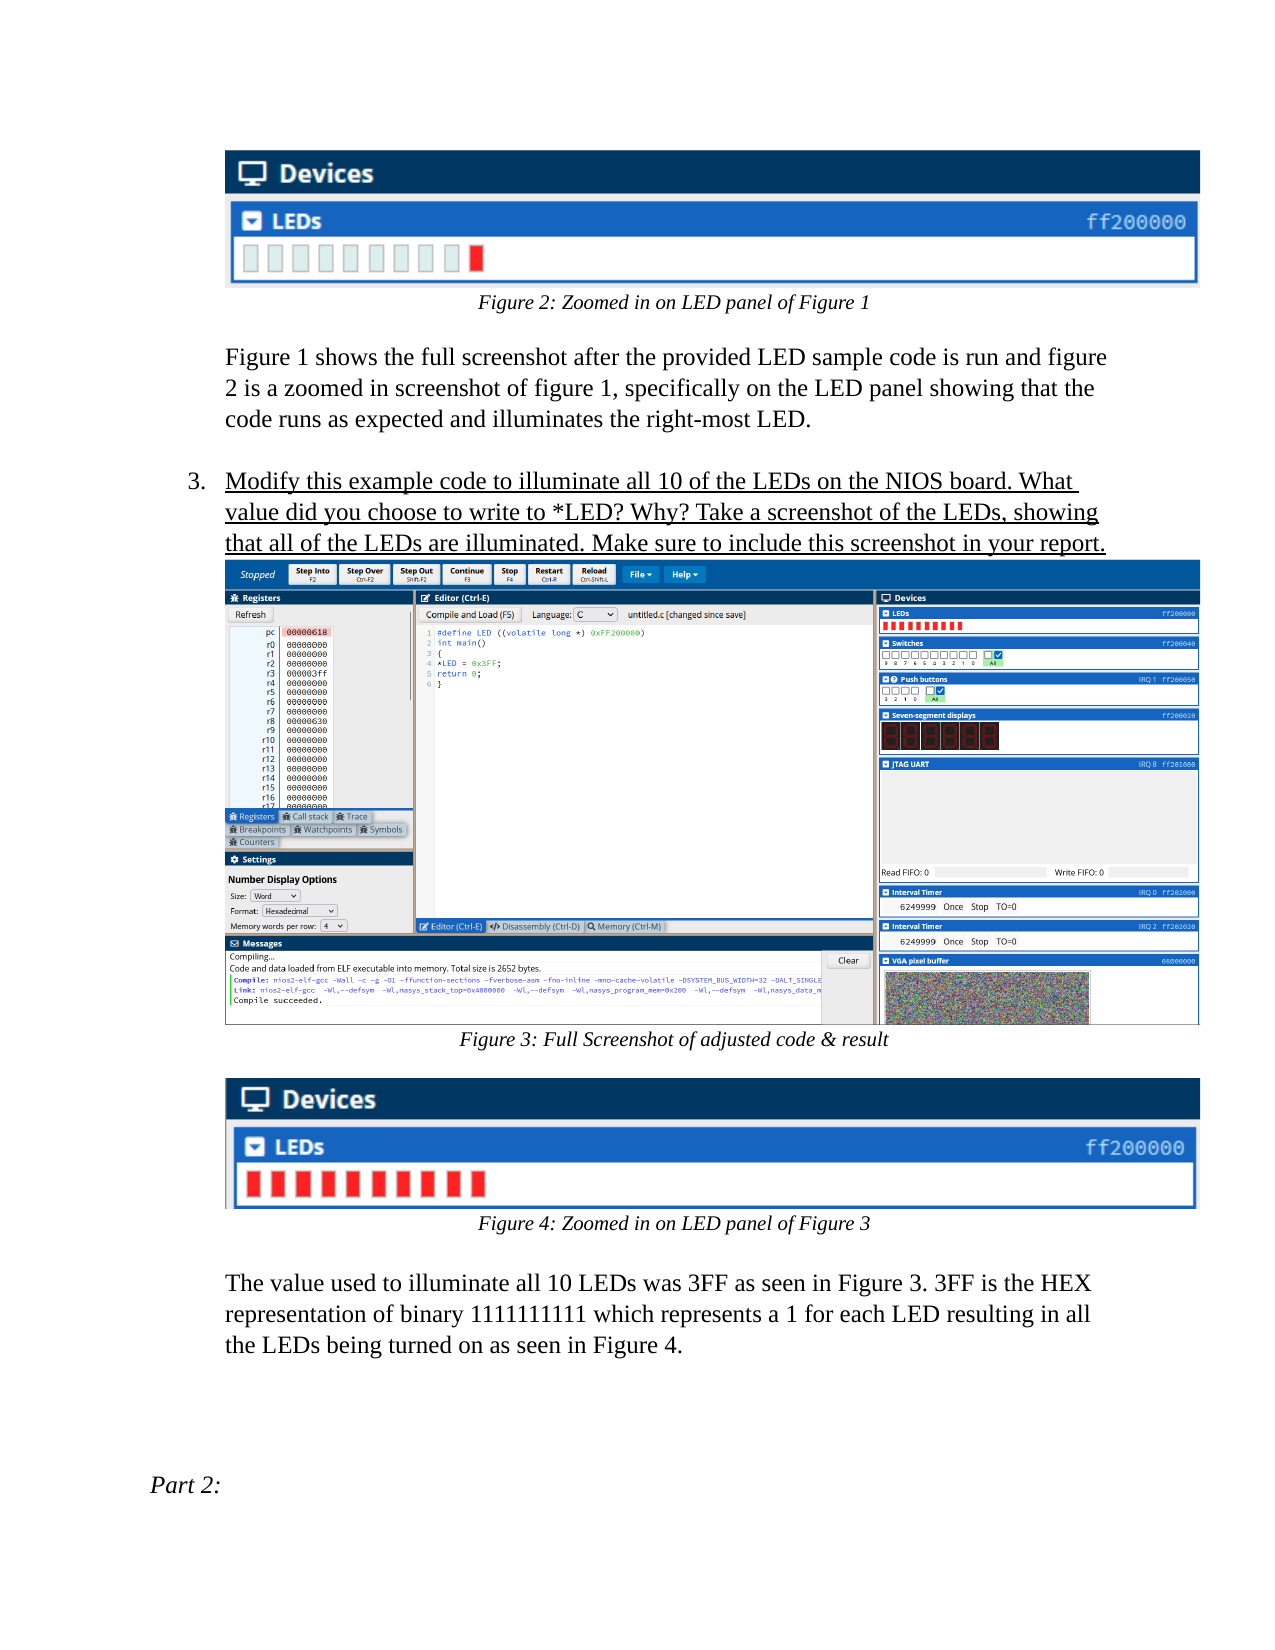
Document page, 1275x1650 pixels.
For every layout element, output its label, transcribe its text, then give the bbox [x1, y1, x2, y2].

list The value used to illuminate all 10 LEDs was 3FF as seen in Figure 3. 3FF is the HEX representation of binary 1111111111 which represents a 1 for each LED resulting in all the LEDs being turned on as seen in Figure 4. [225, 1268, 1125, 1358]
picture [225, 1078, 1200, 1209]
list Figure 3: Full Screenshot of adjusted code & result [225, 1027, 1125, 1051]
picture [225, 150, 1200, 288]
list Figure 1 shows the full screenshot after the provided LED sample code is run and figure 2 is a zoomed in screenshot of figure 1, specifically on the LED panel showing that the code runs as expected and illuminates the right-most LED. [225, 342, 1125, 433]
text Part 2: [150, 1439, 1125, 1499]
picture [225, 559, 1200, 1025]
list Modify this example code to illuminate all 10 of the LEDs on the NIOS board. What value did you choose to write to *LED? Why? Take a screenshot of the LEDs, showing that all of the LEDs are illuminated. Make sure to include this screenshot in your report. [187, 466, 1125, 557]
list Figure 2: Zoomed in on LED panel of Figure 1 [225, 290, 1125, 314]
list Figure 4: Zoomed in on LED panel of Figure 3 [225, 1211, 1125, 1235]
